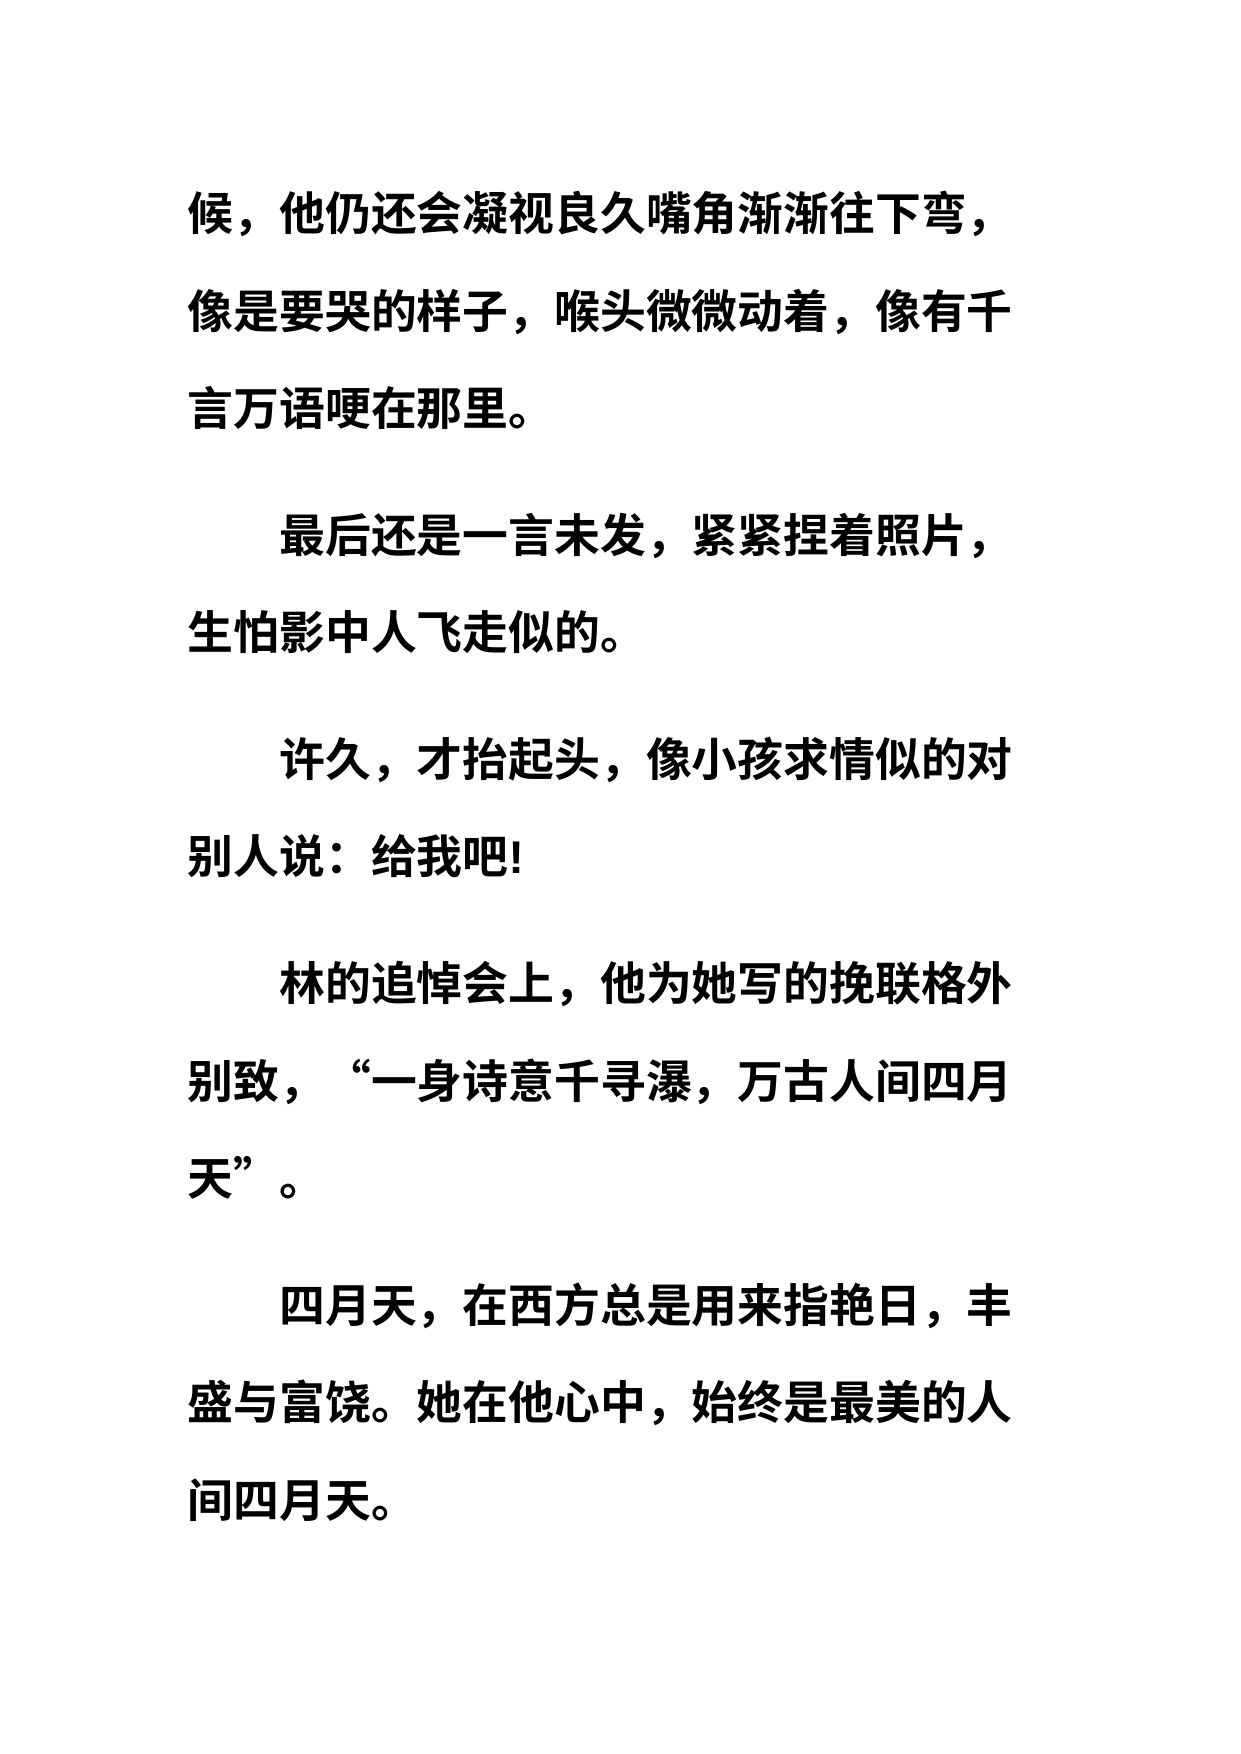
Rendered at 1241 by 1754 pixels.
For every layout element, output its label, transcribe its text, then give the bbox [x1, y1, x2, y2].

text 林的追悼会上，他为她写的挽联格外别致，“一身诗意千寻瀑，万古人间四月天”。 [187, 932, 1053, 1224]
text 最后还是一言未发，紧紧捏着照片，生怕影中人飞走似的。 [187, 484, 1053, 679]
text 四月天，在西方总是用来指艳日，丰盛与富饶。她在他心中，始终是最美的人间四月天。 [187, 1254, 1053, 1546]
text 许久，才抬起头，像小孩求情似的对别人说：给我吧! [187, 708, 1053, 903]
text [187, 162, 1053, 454]
